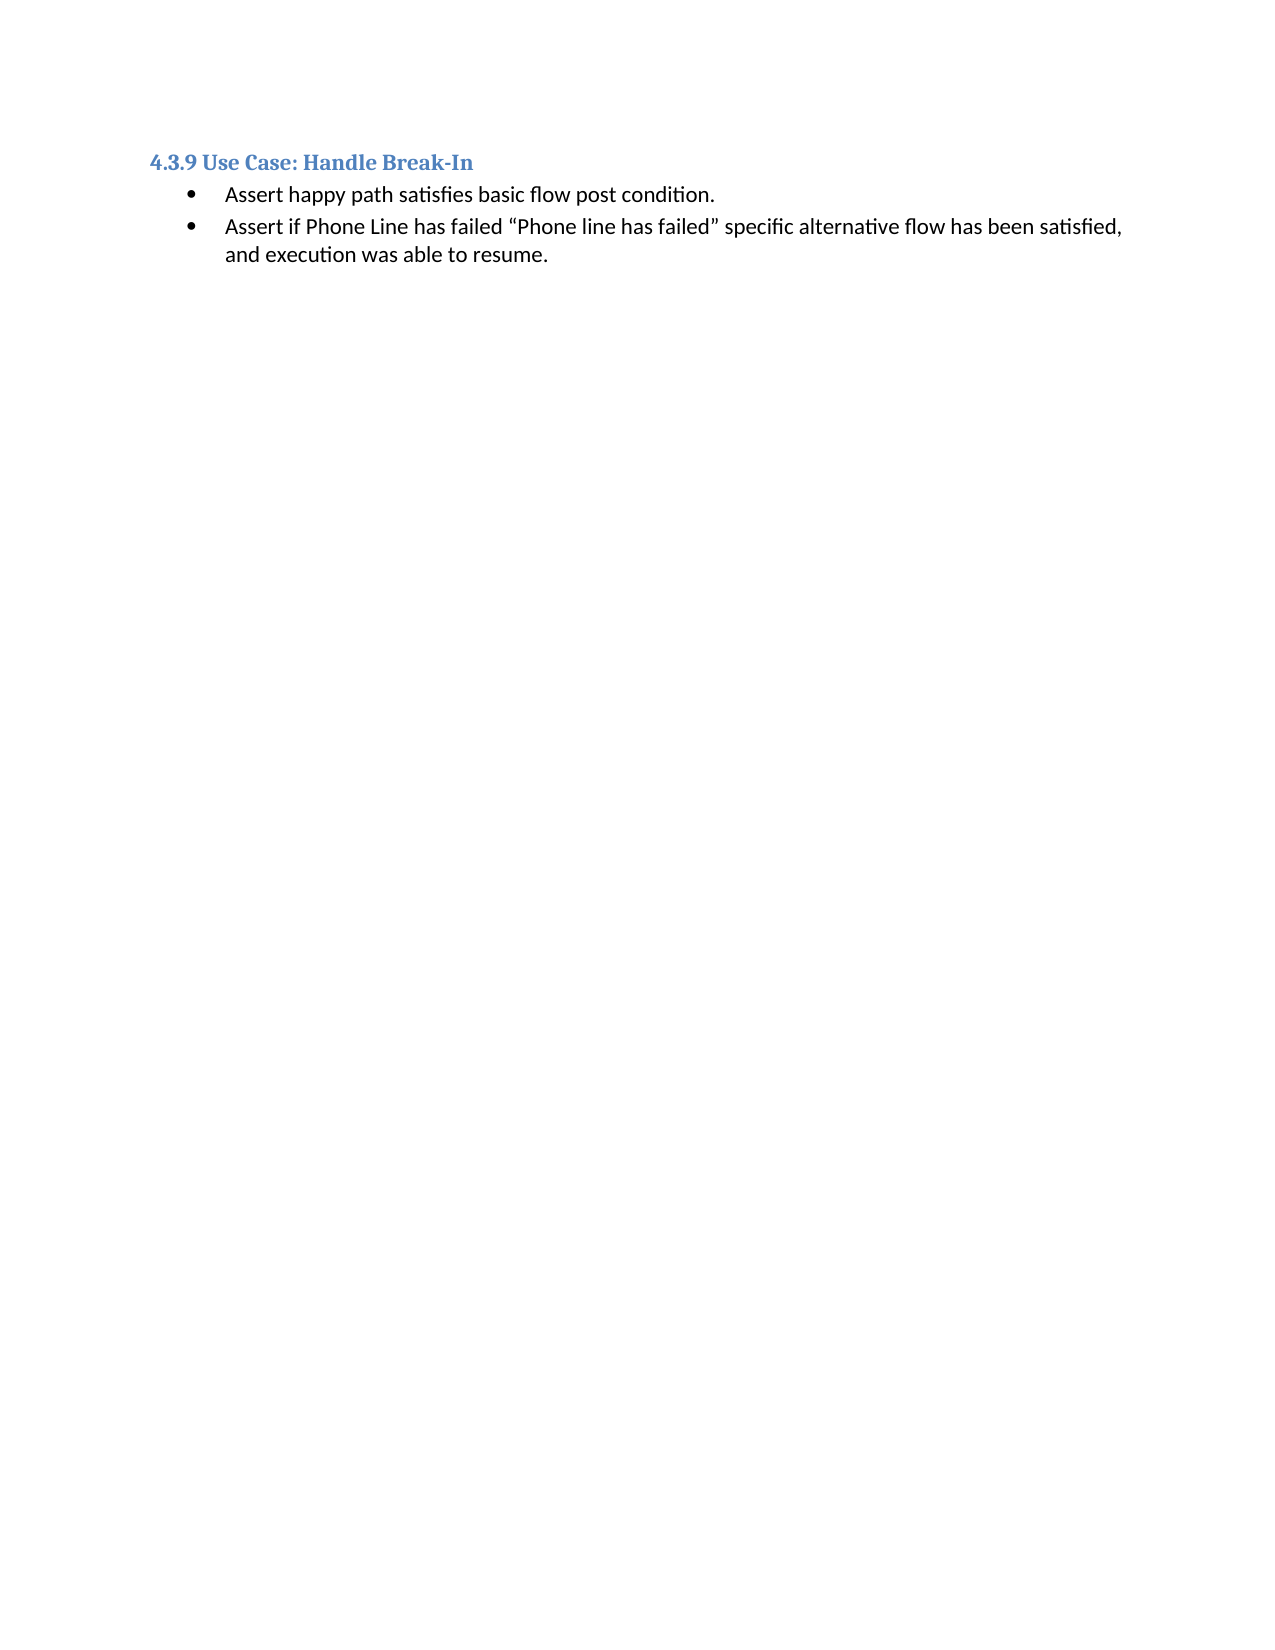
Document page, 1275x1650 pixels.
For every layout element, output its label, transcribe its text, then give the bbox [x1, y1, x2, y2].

subtitle 4.3.9 Use Case: Handle Break-In [150, 150, 1125, 176]
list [187, 180, 1125, 208]
list Assert if Phone Line has failed “Phone line has failed” specific alternative flow has been satisfied, and execution was able to resume. [187, 212, 1125, 268]
